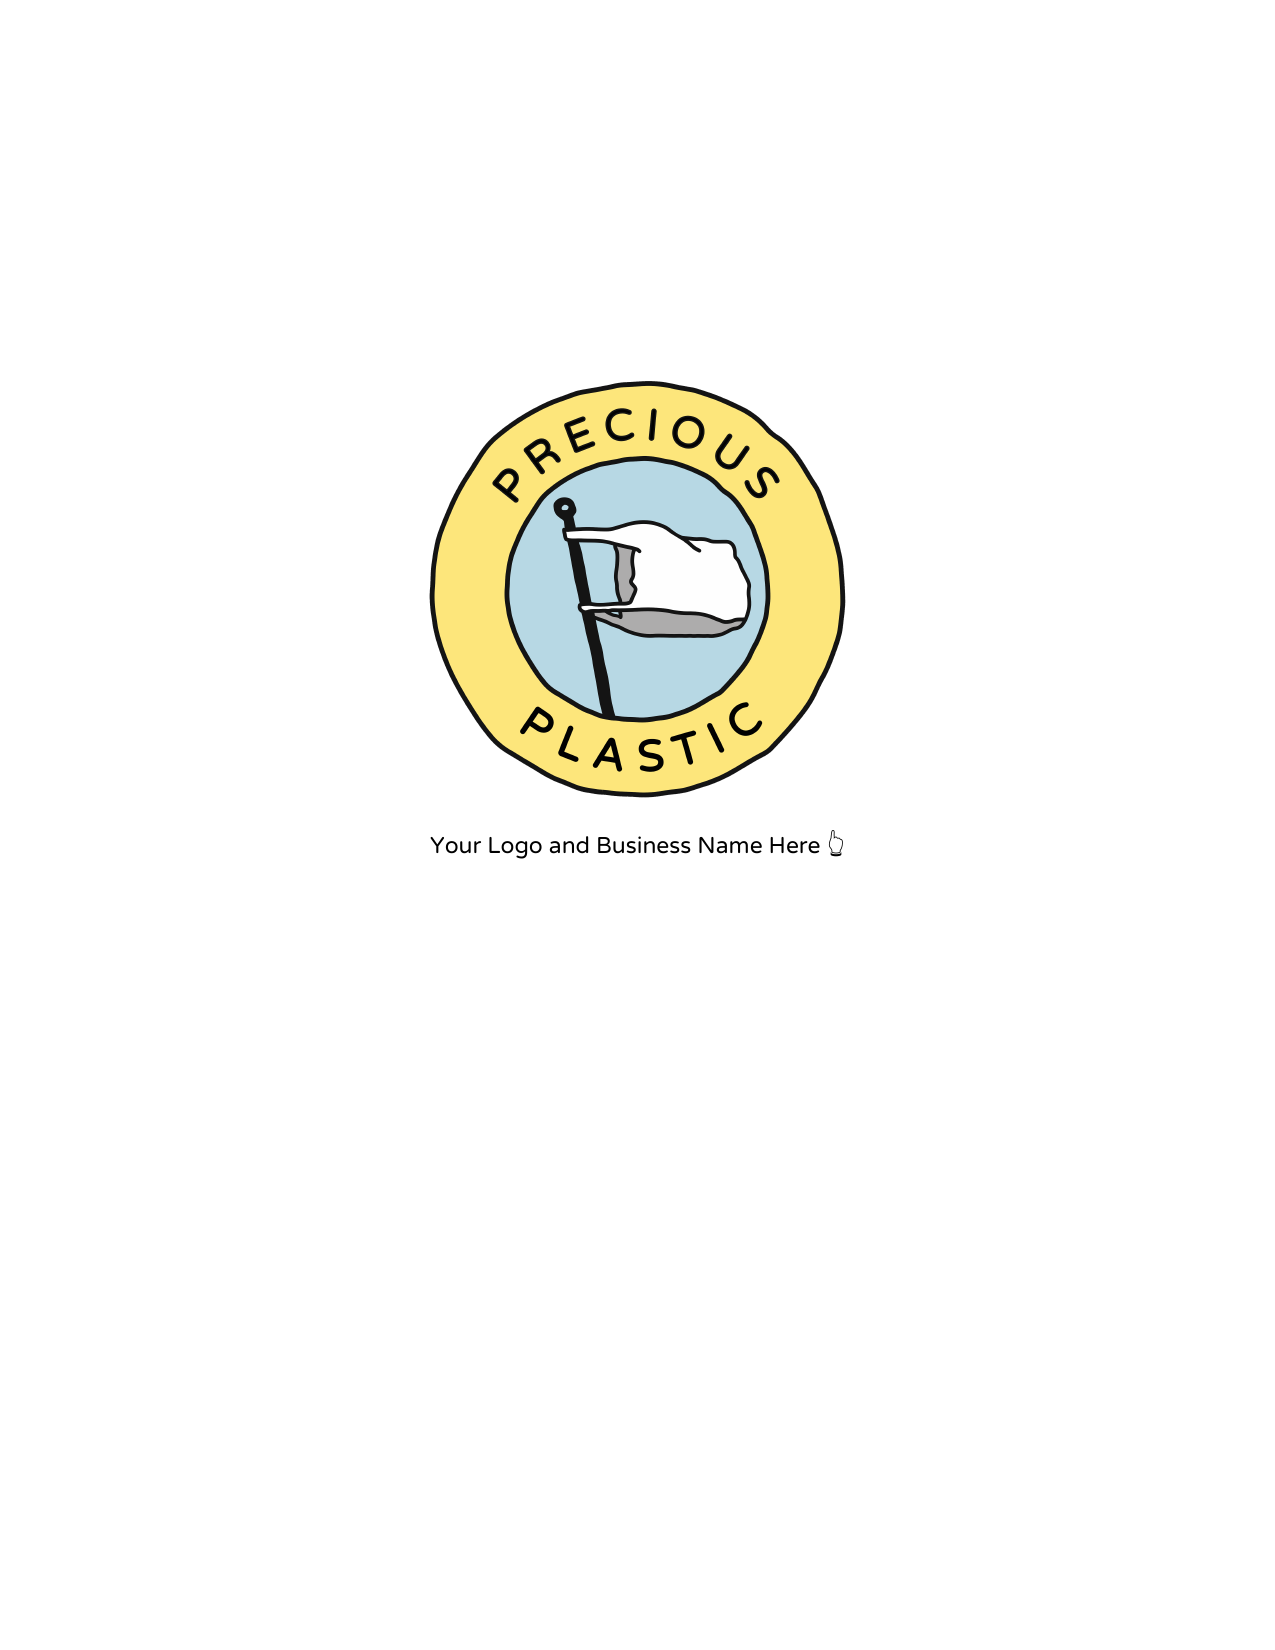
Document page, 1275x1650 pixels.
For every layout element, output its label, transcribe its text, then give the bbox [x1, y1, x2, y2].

text Your Logo and Business Name Here 👆 [150, 832, 1125, 860]
picture [413, 364, 862, 814]
